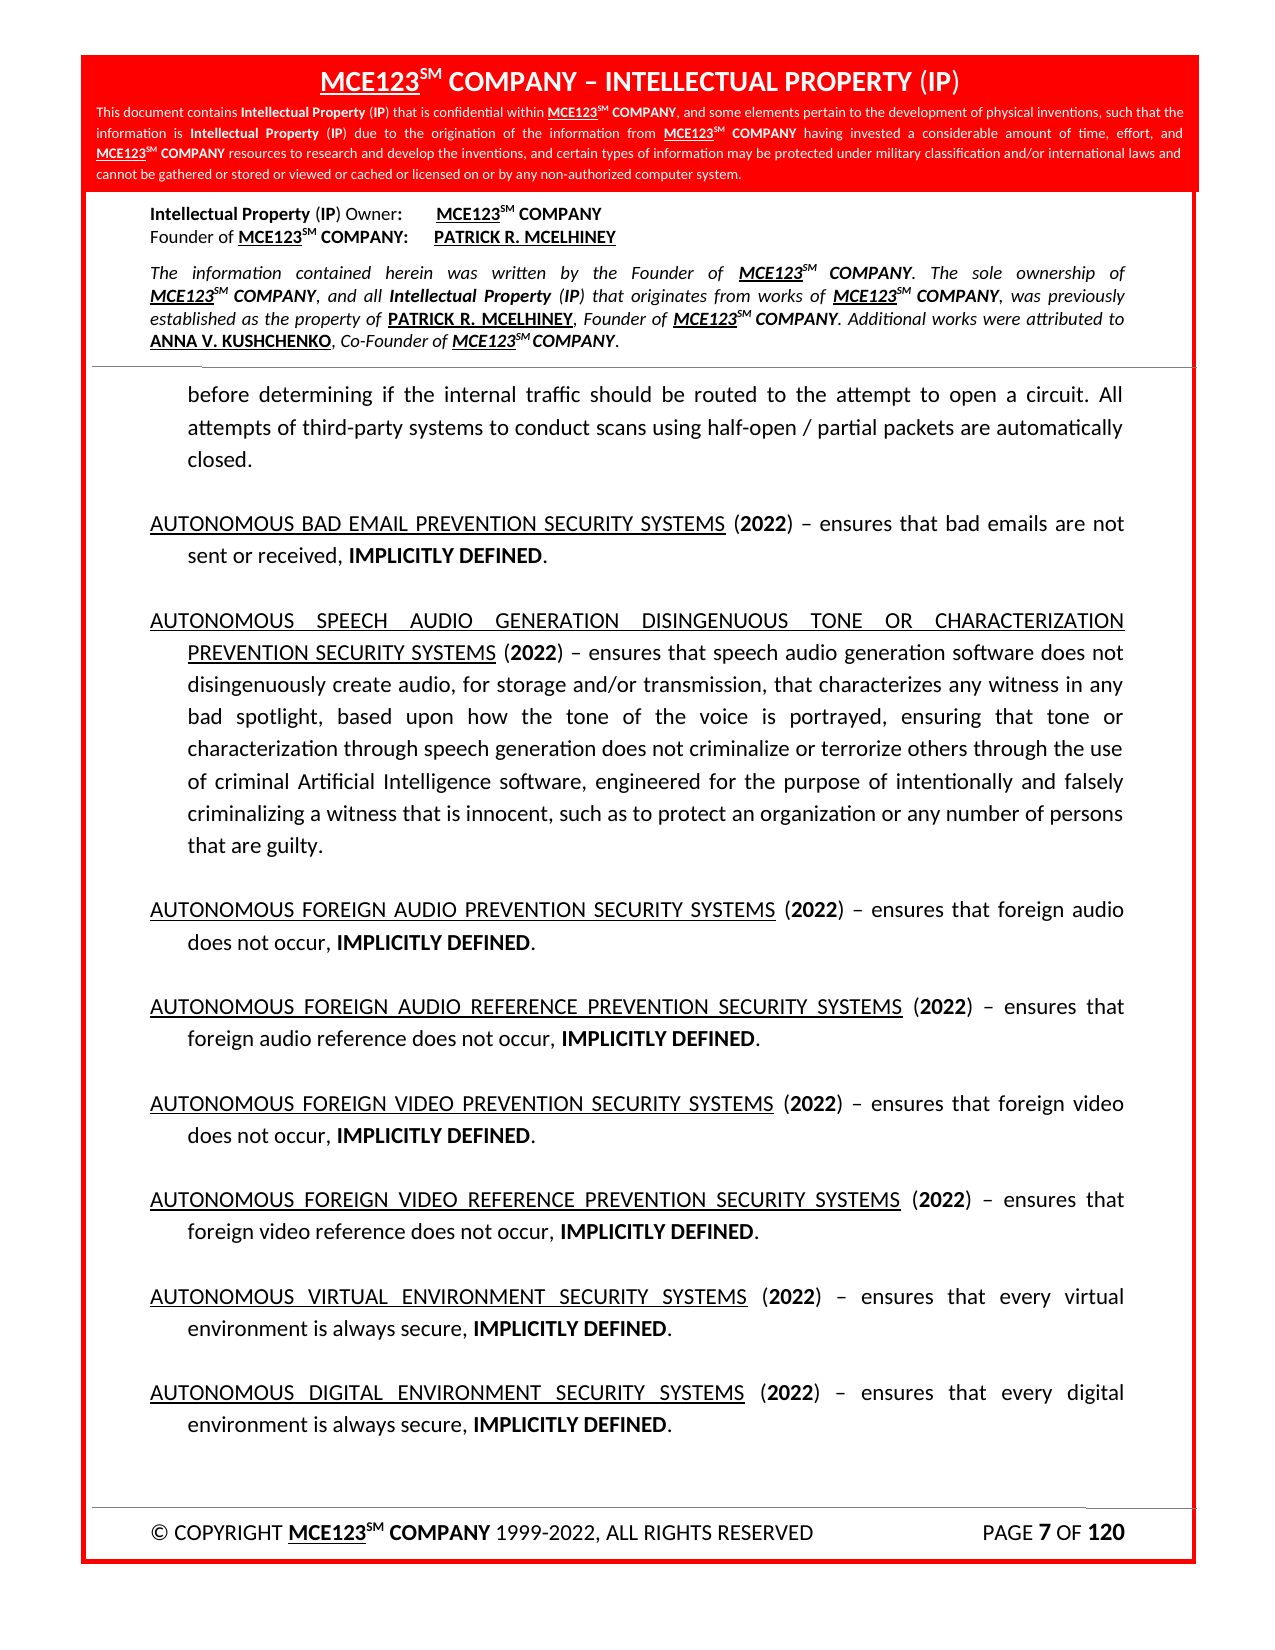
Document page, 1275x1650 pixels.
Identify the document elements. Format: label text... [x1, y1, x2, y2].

text AUTONOMOUS DIGITAL ENVIRONMENT SECURITY SYSTEMS (2022) – ensures that every digital environment is always secure, IMPLICITLY DEFINED. [150, 1378, 1125, 1438]
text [150, 381, 1125, 473]
text AUTONOMOUS SPEECH AUDIO GENERATION DISINGENUOUS TONE OR CHARACTERIZATION PREVENTION SECURITY SYSTEMS (2022) – ensures that speech audio generation software does not disingenuously create audio, for storage and/or transmission, that characterizes any witness in any bad spotlight, based upon how the tone of the voice is portrayed, ensuring that tone or characterization through speech generation does not criminalize or terrorize others through the use of criminal Artificial Intelligence software, engineered for the purpose of intentionally and falsely criminalizing a witness that is innocent, such as to protect an organization or any number of persons that are guilty. [150, 631, 1125, 859]
text AUTONOMOUS BAD EMAIL PREVENTION SECURITY SYSTEMS (2022) – ensures that bad emails are not sent or received, IMPLICITLY DEFINED. [150, 509, 1125, 569]
text AUTONOMOUS FOREIGN VIDEO REFERENCE PREVENTION SECURITY SYSTEMS (2022) – ensures that foreign video reference does not occur, IMPLICITLY DEFINED. [150, 1185, 1125, 1245]
text AUTONOMOUS FOREIGN AUDIO PREVENTION SECURITY SYSTEMS (2022) – ensures that foreign audio does not occur, IMPLICITLY DEFINED. [150, 896, 1125, 956]
text AUTONOMOUS VIRTUAL ENVIRONMENT SECURITY SYSTEMS (2022) – ensures that every virtual environment is always secure, IMPLICITLY DEFINED. [150, 1282, 1125, 1342]
text AUTONOMOUS FOREIGN AUDIO REFERENCE PREVENTION SECURITY SYSTEMS (2022) – ensures that foreign audio reference does not occur, IMPLICITLY DEFINED. [150, 992, 1125, 1052]
text AUTONOMOUS FOREIGN VIDEO PREVENTION SECURITY SYSTEMS (2022) – ensures that foreign video does not occur, IMPLICITLY DEFINED. [150, 1089, 1125, 1149]
